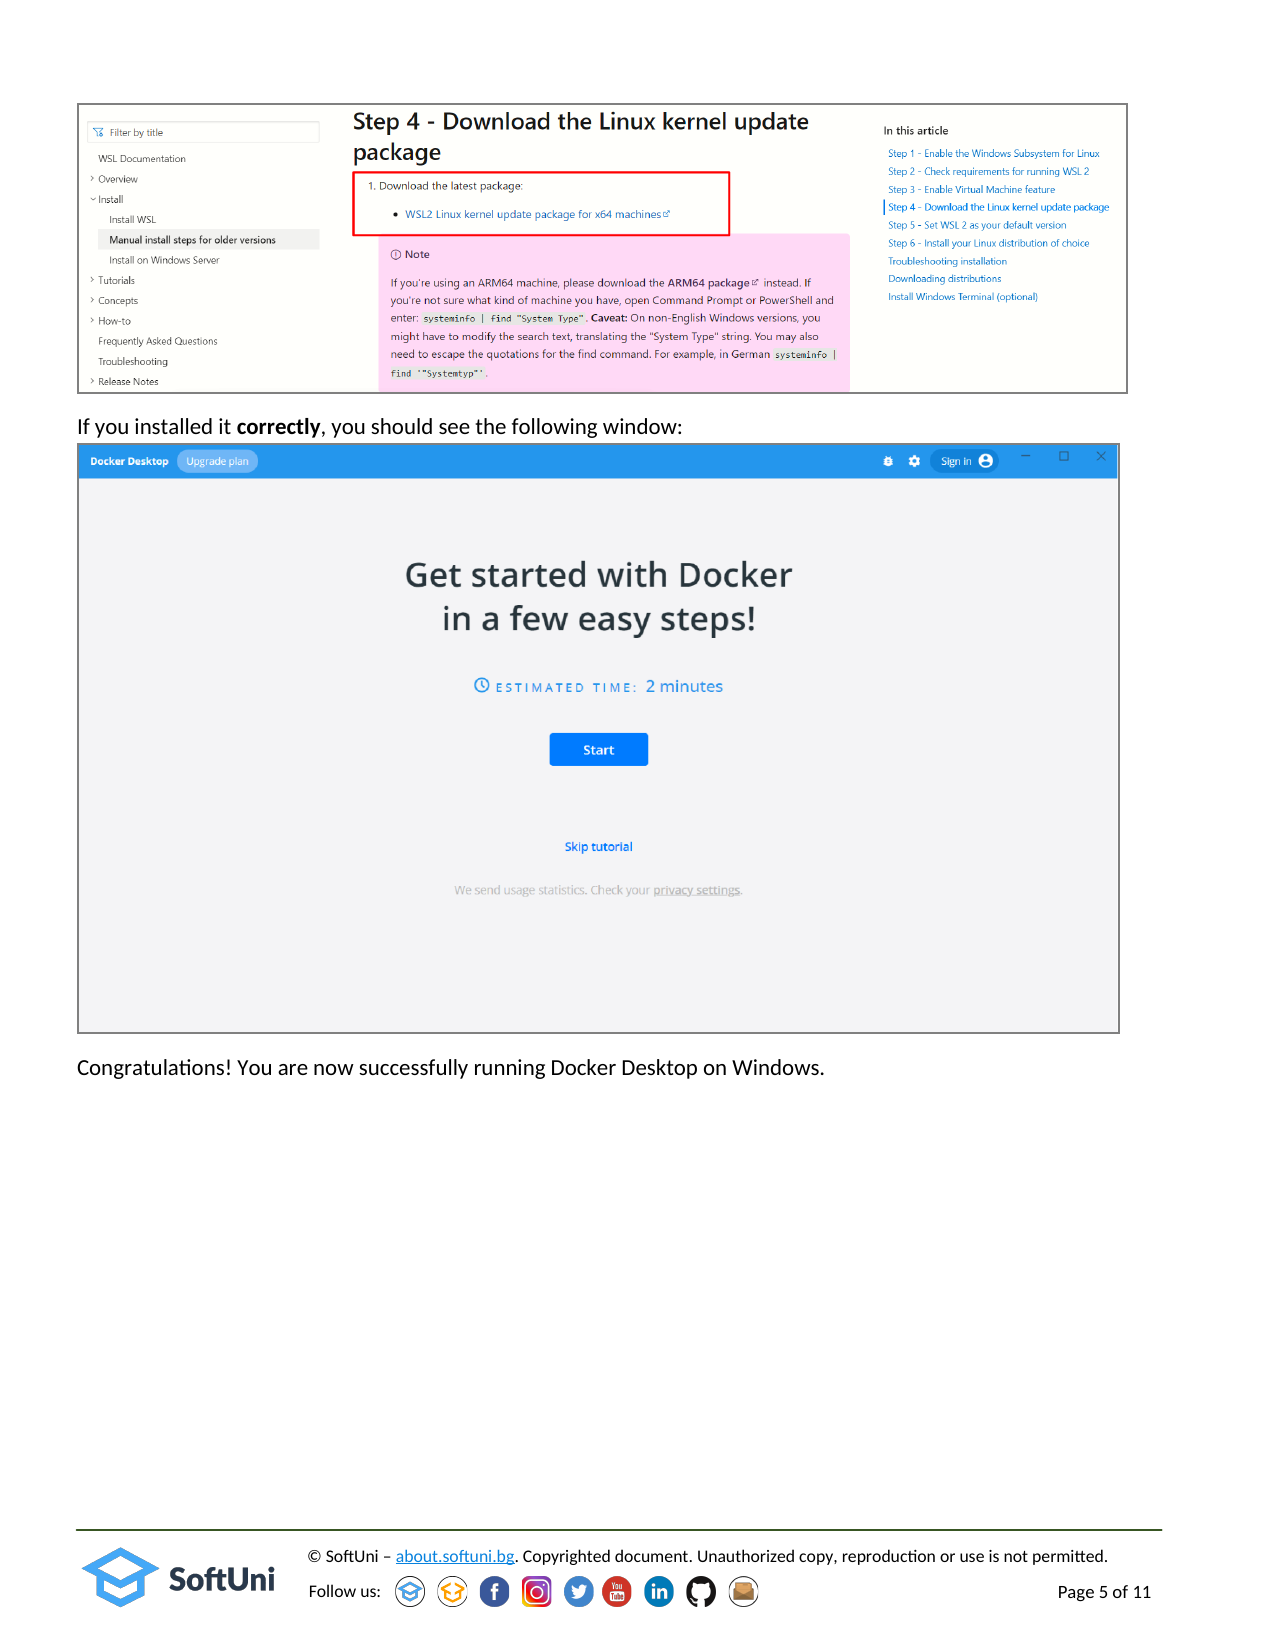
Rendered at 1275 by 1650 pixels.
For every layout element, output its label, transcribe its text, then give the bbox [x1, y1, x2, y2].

picture [665, 1598, 674, 1607]
picture [437, 1576, 468, 1607]
picture [522, 1576, 552, 1607]
picture [644, 1576, 653, 1585]
picture [644, 1598, 653, 1607]
picture [79, 105, 1126, 392]
picture [79, 445, 1118, 1032]
picture [665, 1576, 674, 1585]
picture [564, 1576, 594, 1607]
picture [75, 1542, 281, 1613]
picture [658, 1589, 667, 1598]
picture [479, 1576, 510, 1607]
picture [686, 1576, 716, 1607]
picture [728, 1576, 759, 1607]
text Congratulations! You are now successfully running Docker Desktop on Windows. [77, 1053, 1198, 1081]
picture [395, 1576, 425, 1607]
picture [602, 1576, 632, 1607]
